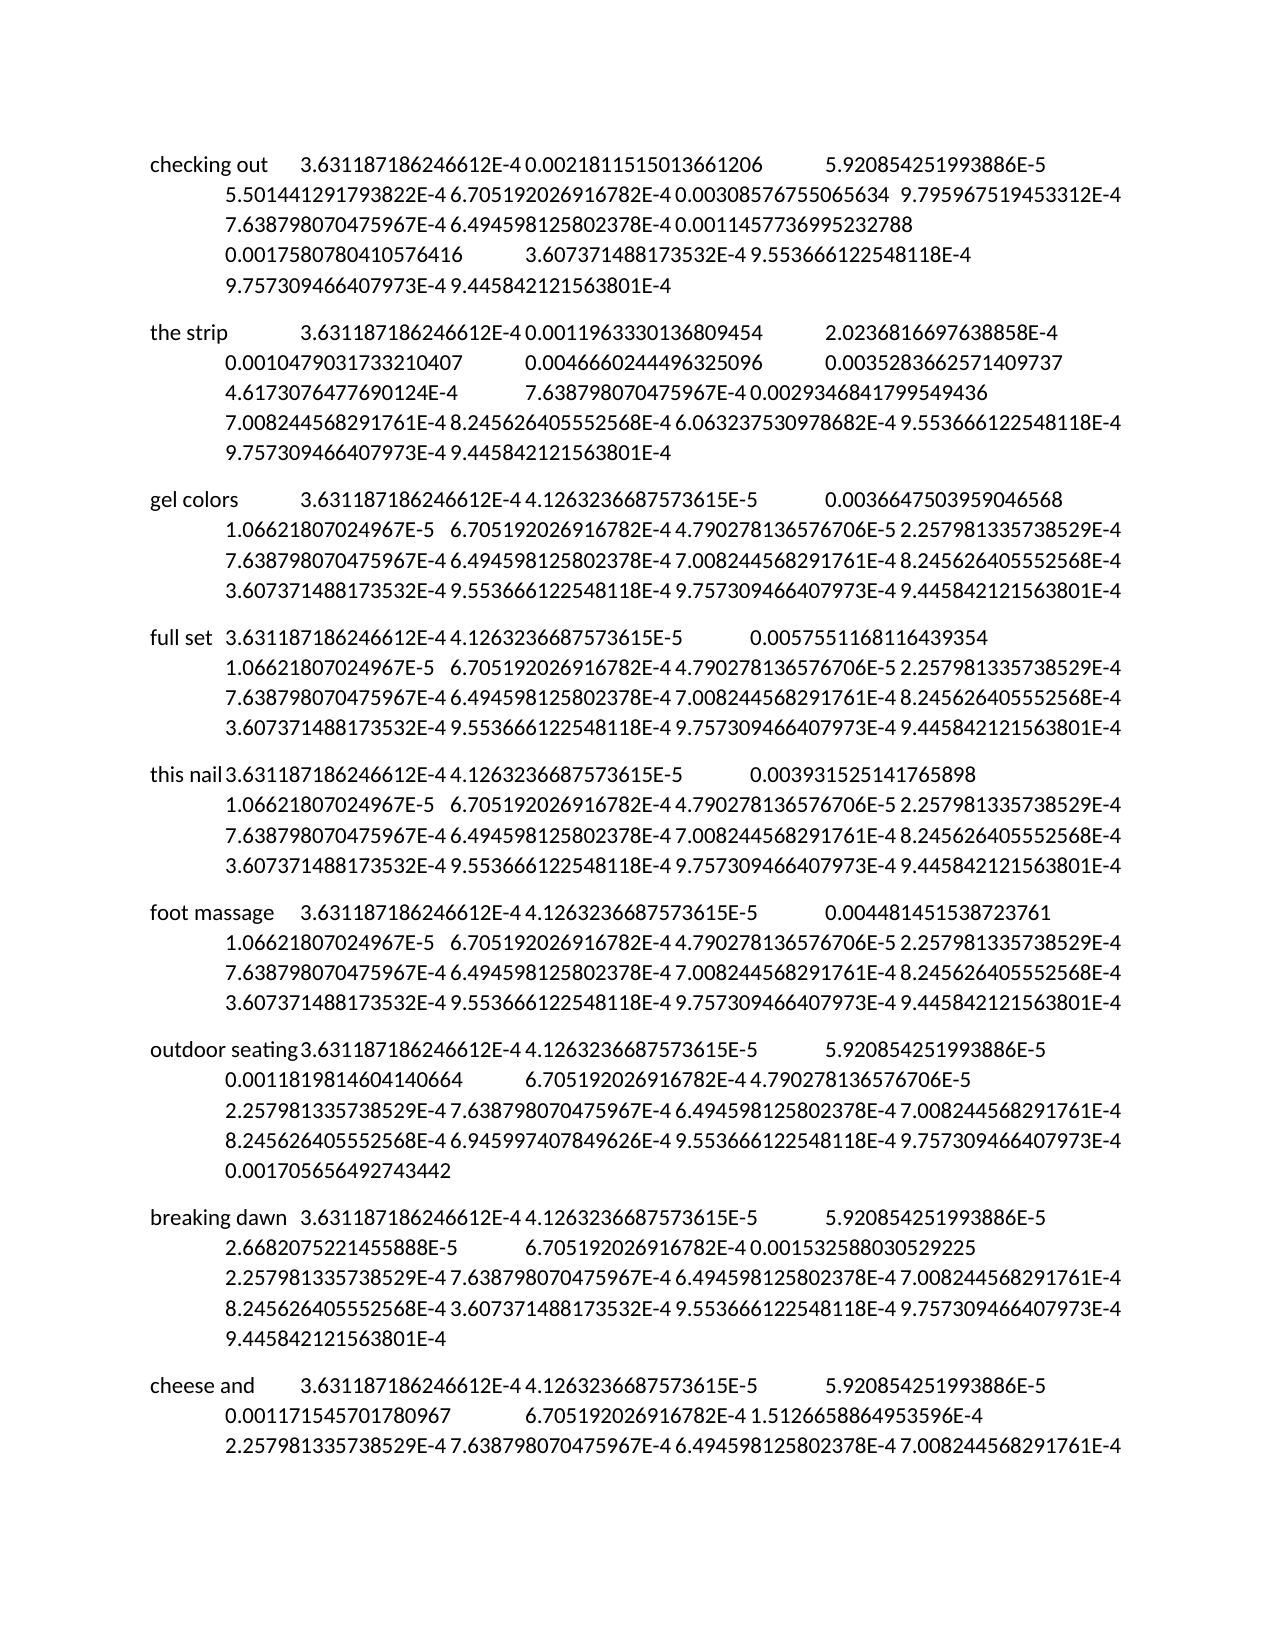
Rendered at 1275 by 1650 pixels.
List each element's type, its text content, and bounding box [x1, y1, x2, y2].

text this nail 3.631187186246612E-4 4.1263236687573615E-5 0.003931525141765898 1.06621807024967E-5 6.705192026916782E-4 4.790278136576706E-5 2.257981335738529E-4 7.638798070475967E-4 6.494598125802378E-4 7.008244568291761E-4 8.245626405552568E-4 3.607371488173532E-4 9.553666122548118E-4 9.757309466407973E-4 9.445842121563801E-4 [150, 760, 1125, 879]
text breaking dawn 3.631187186246612E-4 4.1263236687573615E-5 5.920854251993886E-5 2.6682075221455888E-5 6.705192026916782E-4 0.001532588030529225 2.257981335738529E-4 7.638798070475967E-4 6.494598125802378E-4 7.008244568291761E-4 8.245626405552568E-4 3.607371488173532E-4 9.553666122548118E-4 9.757309466407973E-4 9.445842121563801E-4 [150, 1203, 1125, 1352]
text the strip 3.631187186246612E-4 0.0011963330136809454 2.0236816697638858E-4 0.0010479031733210407 0.0046660244496325096 0.0035283662571409737 4.6173076477690124E-4 7.638798070475967E-4 0.0029346841799549436 7.008244568291761E-4 8.245626405552568E-4 6.063237530978682E-4 9.553666122548118E-4 9.757309466407973E-4 9.445842121563801E-4 [150, 318, 1125, 467]
text outdoor seating 3.631187186246612E-4 4.1263236687573615E-5 5.920854251993886E-5 0.0011819814604140664 6.705192026916782E-4 4.790278136576706E-5 2.257981335738529E-4 7.638798070475967E-4 6.494598125802378E-4 7.008244568291761E-4 8.245626405552568E-4 6.945997407849626E-4 9.553666122548118E-4 9.757309466407973E-4 0.001705656492743442 [150, 1035, 1125, 1184]
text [150, 1371, 1125, 1459]
text gel colors 3.631187186246612E-4 4.1263236687573615E-5 0.0036647503959046568 1.06621807024967E-5 6.705192026916782E-4 4.790278136576706E-5 2.257981335738529E-4 7.638798070475967E-4 6.494598125802378E-4 7.008244568291761E-4 8.245626405552568E-4 3.607371488173532E-4 9.553666122548118E-4 9.757309466407973E-4 9.445842121563801E-4 [150, 485, 1125, 604]
text checking out 3.631187186246612E-4 0.0021811515013661206 5.920854251993886E-5 5.501441291793822E-4 6.705192026916782E-4 0.00308576755065634 9.795967519453312E-4 7.638798070475967E-4 6.494598125802378E-4 0.0011457736995232788 0.0017580780410576416 3.607371488173532E-4 9.553666122548118E-4 9.757309466407973E-4 9.445842121563801E-4 [150, 150, 1125, 299]
text foot massage 3.631187186246612E-4 4.1263236687573615E-5 0.004481451538723761 1.06621807024967E-5 6.705192026916782E-4 4.790278136576706E-5 2.257981335738529E-4 7.638798070475967E-4 6.494598125802378E-4 7.008244568291761E-4 8.245626405552568E-4 3.607371488173532E-4 9.553666122548118E-4 9.757309466407973E-4 9.445842121563801E-4 [150, 898, 1125, 1017]
text full set 3.631187186246612E-4 4.1263236687573615E-5 0.0057551168116439354 1.06621807024967E-5 6.705192026916782E-4 4.790278136576706E-5 2.257981335738529E-4 7.638798070475967E-4 6.494598125802378E-4 7.008244568291761E-4 8.245626405552568E-4 3.607371488173532E-4 9.553666122548118E-4 9.757309466407973E-4 9.445842121563801E-4 [150, 623, 1125, 742]
